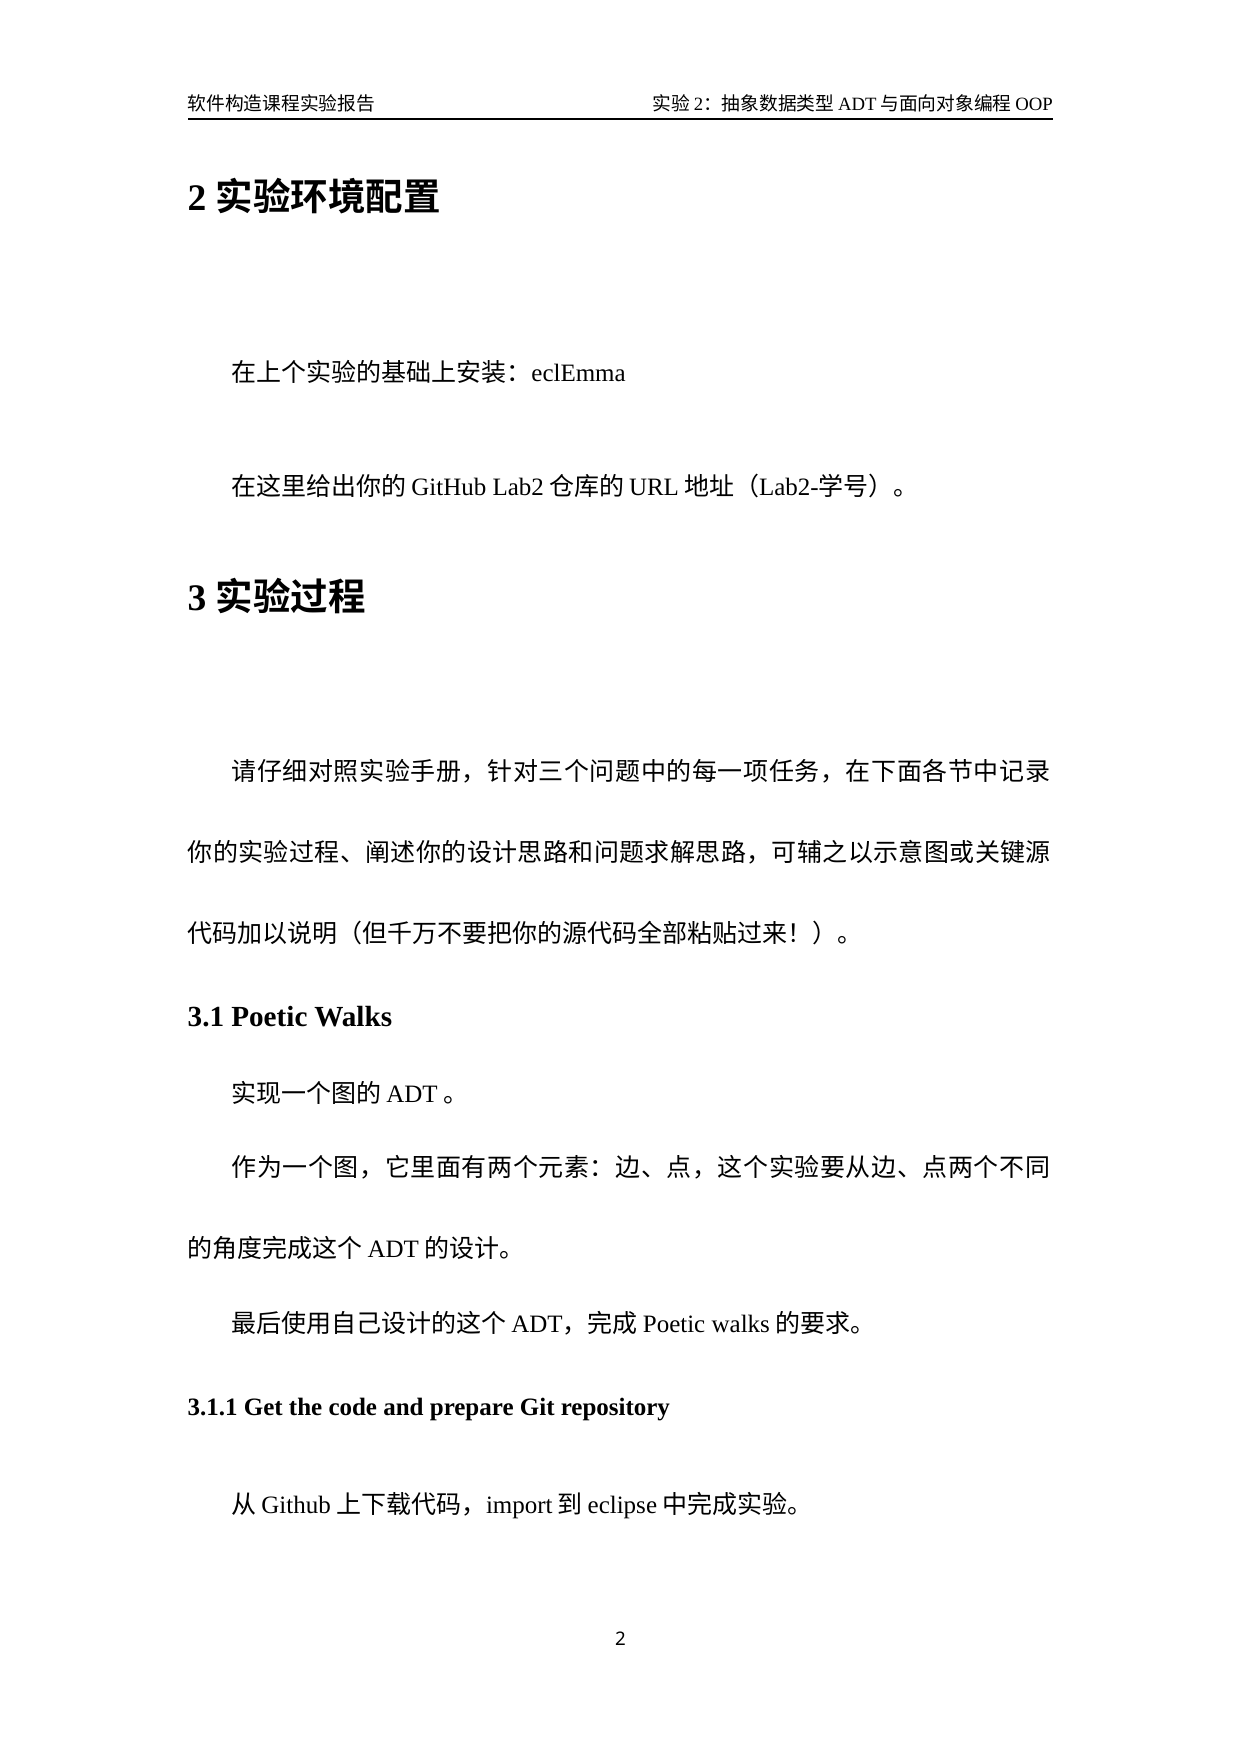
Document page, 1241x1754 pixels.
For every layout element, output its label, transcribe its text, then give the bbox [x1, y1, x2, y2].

subtitle 实验过程 [187, 561, 1053, 626]
text 从Github上下载代码，import到eclipse中完成实验。 [187, 1470, 1053, 1535]
text 作为一个图，它里面有两个元素：边、点，这个实验要从边、点两个不同的角度完成这个ADT的设计。 [187, 1133, 1053, 1279]
text 请仔细对照实验手册，针对三个问题中的每一项任务，在下面各节中记录你的实验过程、阐述你的设计思路和问题求解思路，可辅之以示意图或关键源代码加以说明（但千万不要把你的源代码全部粘贴过来！）。 [187, 737, 1053, 964]
subtitle 实验环境配置 [187, 162, 1053, 227]
text 在上个实验的基础上安装：eclEmma [187, 338, 1053, 403]
subtitle Poetic Walks [187, 984, 1053, 1049]
text 在这里给出你的GitHub Lab2仓库的URL地址（Lab2-学号）。 [187, 452, 1053, 517]
subtitle Get the code and prepare Git repository [187, 1390, 1053, 1422]
text 最后使用自己设计的这个ADT，完成Poetic walks的要求。 [187, 1289, 1053, 1354]
text 实现一个图的ADT 。 [187, 1059, 1053, 1124]
